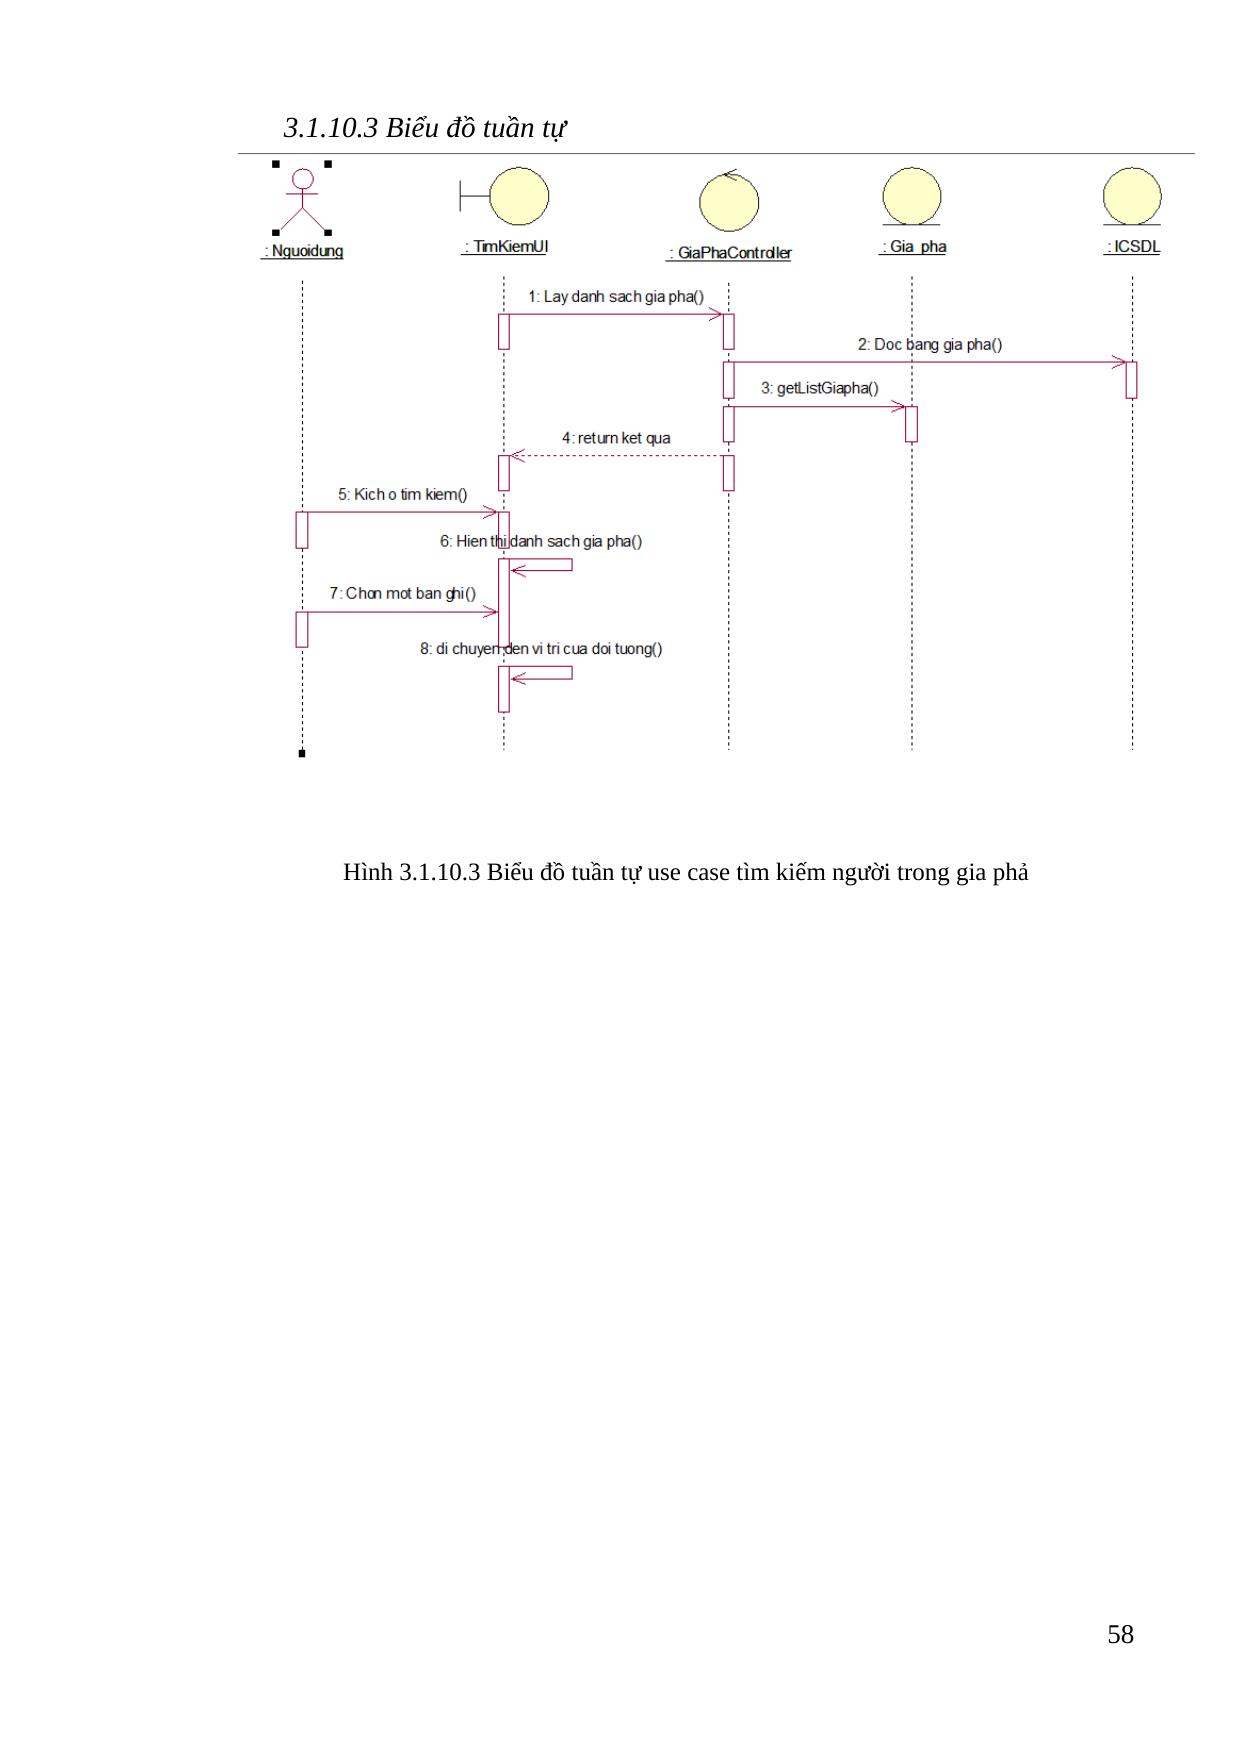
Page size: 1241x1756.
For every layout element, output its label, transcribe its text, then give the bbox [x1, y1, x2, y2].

text Hình 3.1.10.3 Biểu đồ tuần tự use case tìm kiếm người trong gia phả [207, 857, 1134, 886]
subtitle 3.1.10.3 Biểu đồ tuần tự [252, 110, 1134, 144]
picture [237, 153, 1196, 852]
